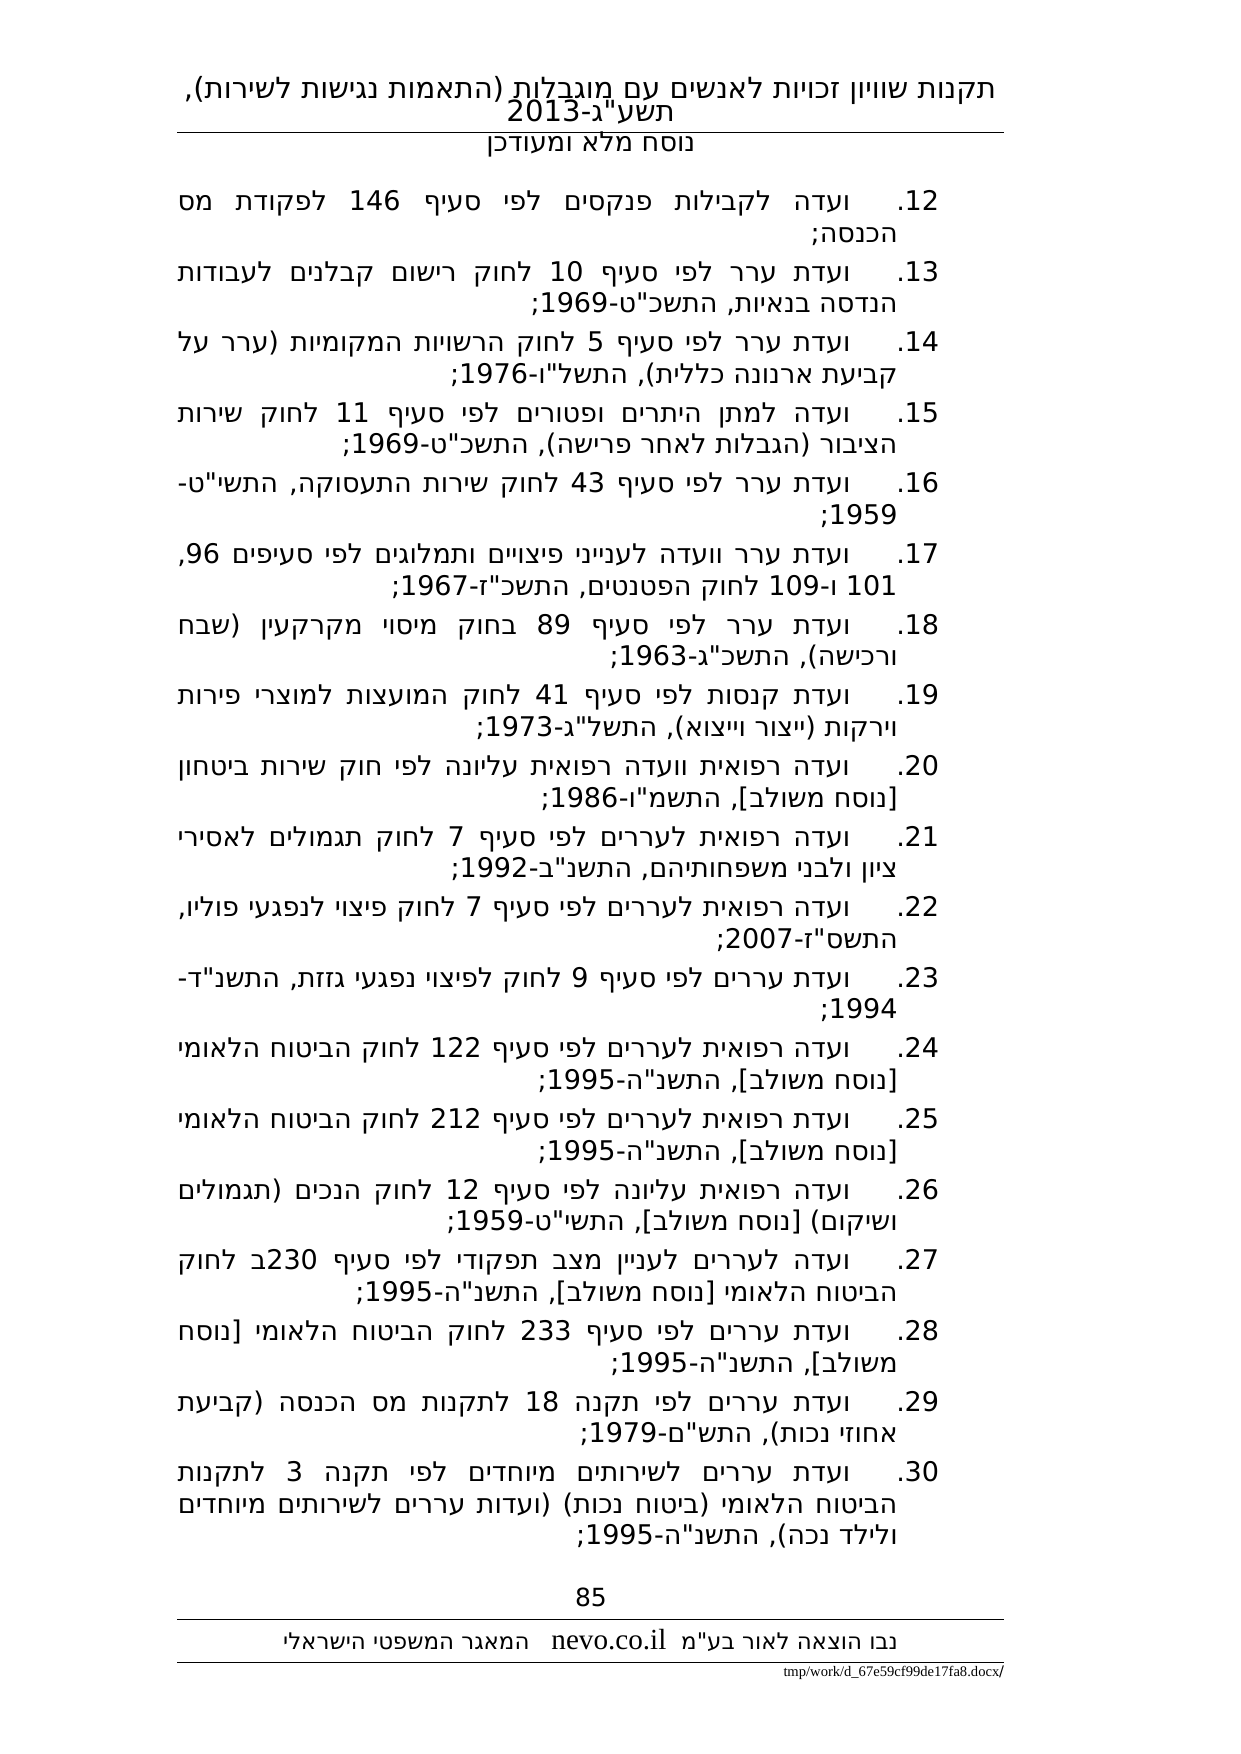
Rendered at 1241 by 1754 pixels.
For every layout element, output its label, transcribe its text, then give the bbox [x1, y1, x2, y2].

text 25. ועדת רפואית לעררים לפי סעיף 212 לחוק הביטוח הלאומי [נוסח משולב], התשנ"ה-1995; [177, 1103, 939, 1167]
text 26. ועדה רפואית עליונה לפי סעיף 12 לחוק הנכים (תגמולים ושיקום) [נוסח משולב], התשי"ט-1959; [177, 1174, 939, 1237]
text 20. ועדה רפואית וועדה רפואית עליונה לפי חוק שירות ביטחון [נוסח משולב], התשמ"ו-1986; [177, 750, 939, 813]
text 18. ועדת ערר לפי סעיף 89 בחוק מיסוי מקרקעין (שבח ורכישה), התשכ"ג-1963; [177, 609, 939, 672]
text 23. ועדת עררים לפי סעיף 9 לחוק לפיצוי נפגעי גזזת, התשנ"ד-1994; [177, 962, 939, 1025]
text 13. ועדת ערר לפי סעיף 10 לחוק רישום קבלנים לעבודות הנדסה בנאיות, התשכ"ט-1969; [177, 256, 939, 319]
text 15. ועדה למתן היתרים ופטורים לפי סעיף 11 לחוק שירות הציבור (הגבלות לאחר פרישה), התשכ"ט-1969; [177, 397, 939, 460]
text 28. ועדת עררים לפי סעיף 233 לחוק הביטוח הלאומי [נוסח משולב], התשנ"ה-1995; [177, 1315, 939, 1378]
text 24. ועדה רפואית לעררים לפי סעיף 122 לחוק הביטוח הלאומי [נוסח משולב], התשנ"ה-1995; [177, 1033, 939, 1096]
text 17. ועדת ערר וועדה לענייני פיצויים ותמלוגים לפי סעיפים 96, 101 ו-109 לחוק הפטנטים, התשכ"ז-1967; [177, 538, 939, 602]
text 12. ועדה לקבילות פנקסים לפי סעיף 146 לפקודת מס הכנסה; [177, 185, 939, 248]
text 19. ועדת קנסות לפי סעיף 41 לחוק המועצות למוצרי פירות וירקות (ייצור וייצוא), התשל"ג-1973; [177, 680, 939, 743]
text 14. ועדת ערר לפי סעיף 5 לחוק הרשויות המקומיות (ערר על קביעת ארנונה כללית), התשל"ו-1976; [177, 327, 939, 390]
text 27. ועדה לעררים לעניין מצב תפקודי לפי סעיף 230ב לחוק הביטוח הלאומי [נוסח משולב], התשנ"ה-1995; [177, 1245, 939, 1308]
text 30. ועדת עררים לשירותים מיוחדים לפי תקנה 3 לתקנות הביטוח הלאומי (ביטוח נכות) (ועדות עררים לשירותים מיוחדים ולילד נכה), התשנ"ה-1995; [177, 1457, 939, 1551]
text 29. ועדת עררים לפי תקנה 18 לתקנות מס הכנסה (קביעת אחוזי נכות), התש"ם-1979; [177, 1386, 939, 1449]
text 21. ועדה רפואית לעררים לפי סעיף 7 לחוק תגמולים לאסירי ציון ולבני משפחותיהם, התשנ"ב-1992; [177, 821, 939, 884]
text 22. ועדה רפואית לעררים לפי סעיף 7 לחוק פיצוי לנפגעי פוליו, התשס"ז-2007; [177, 892, 939, 955]
text 16. ועדת ערר לפי סעיף 43 לחוק שירות התעסוקה, התשי"ט-1959; [177, 468, 939, 531]
